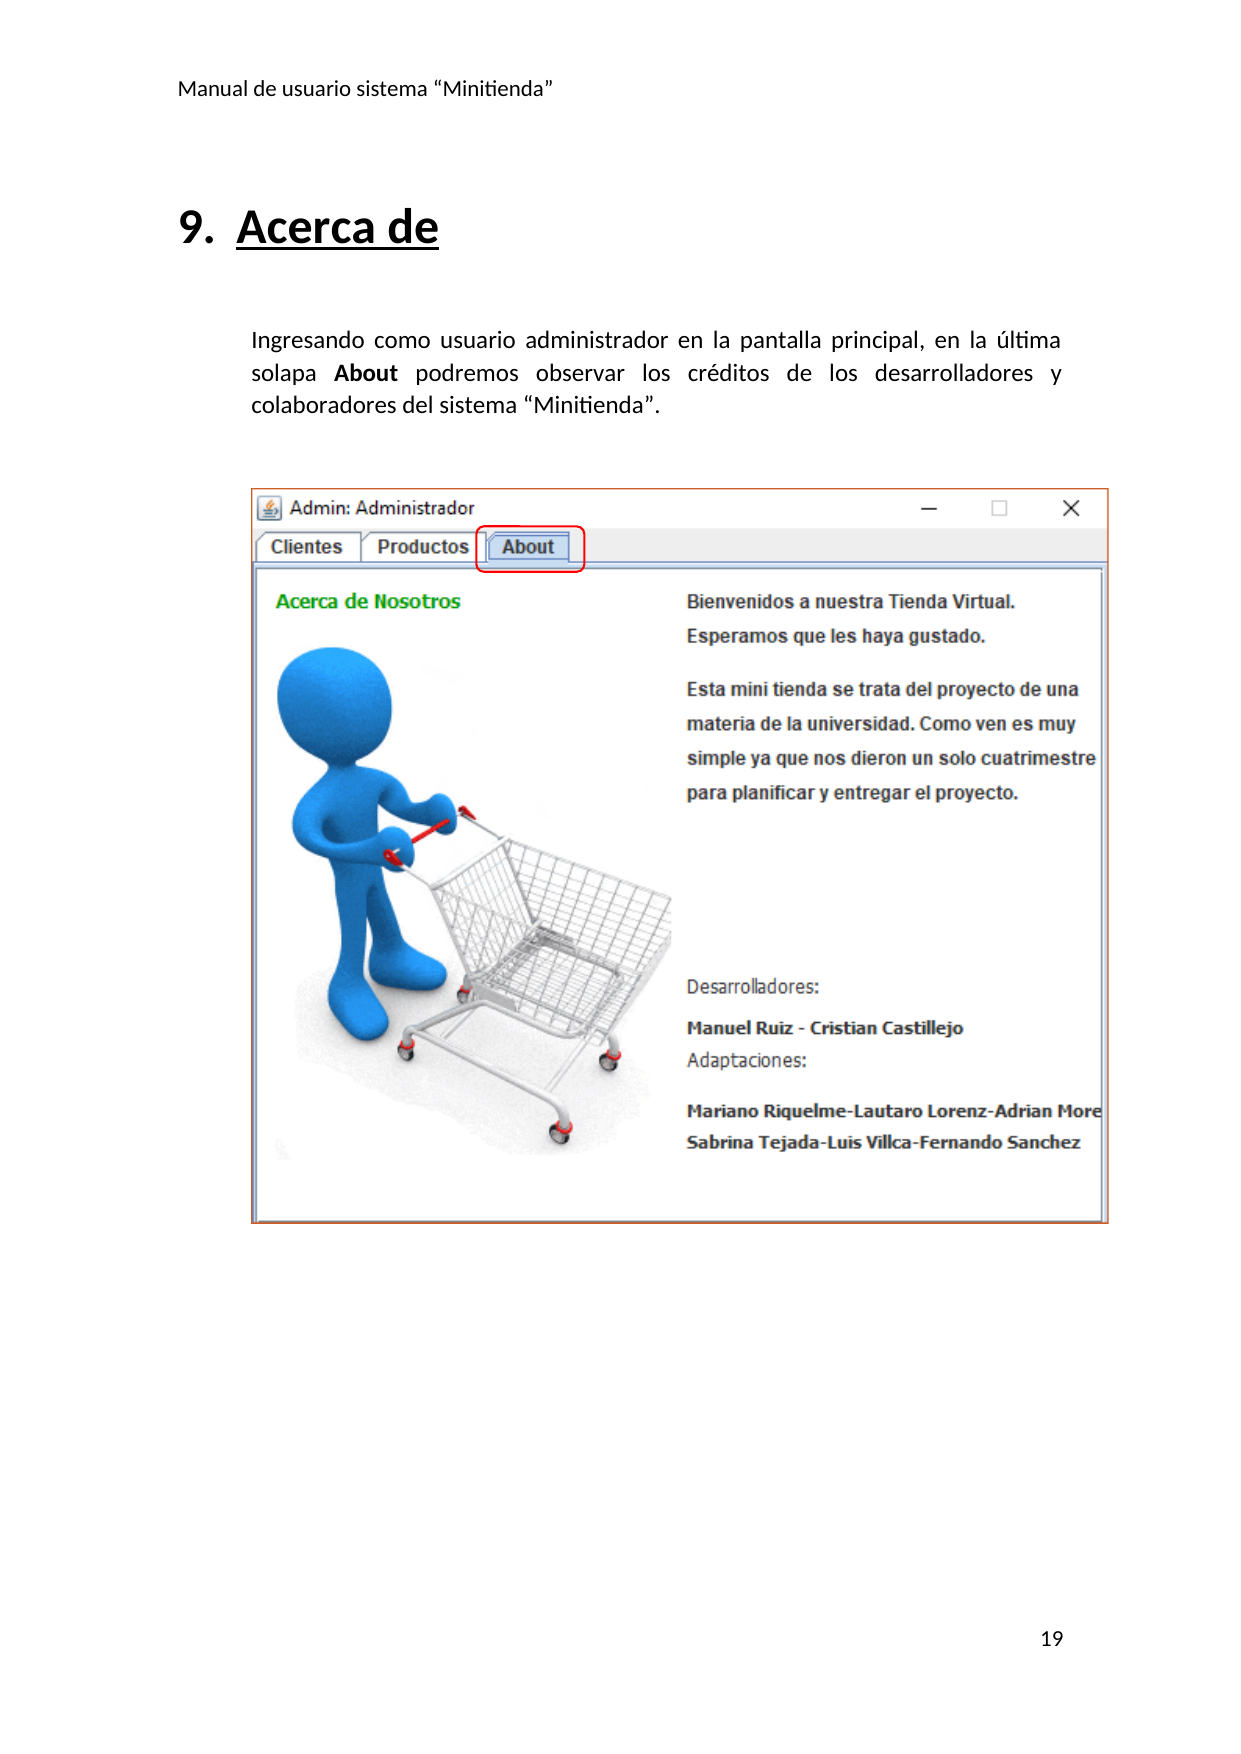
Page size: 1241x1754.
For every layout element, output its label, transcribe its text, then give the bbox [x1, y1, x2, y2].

text Ingresando como usuario administrador en la pantalla principal, en la última solapa About podremos observar los créditos de los desarrolladores y colaboradores del sistema “Minitienda”. [251, 324, 1063, 420]
list Acerca de [177, 194, 1063, 256]
picture [251, 488, 1109, 1224]
